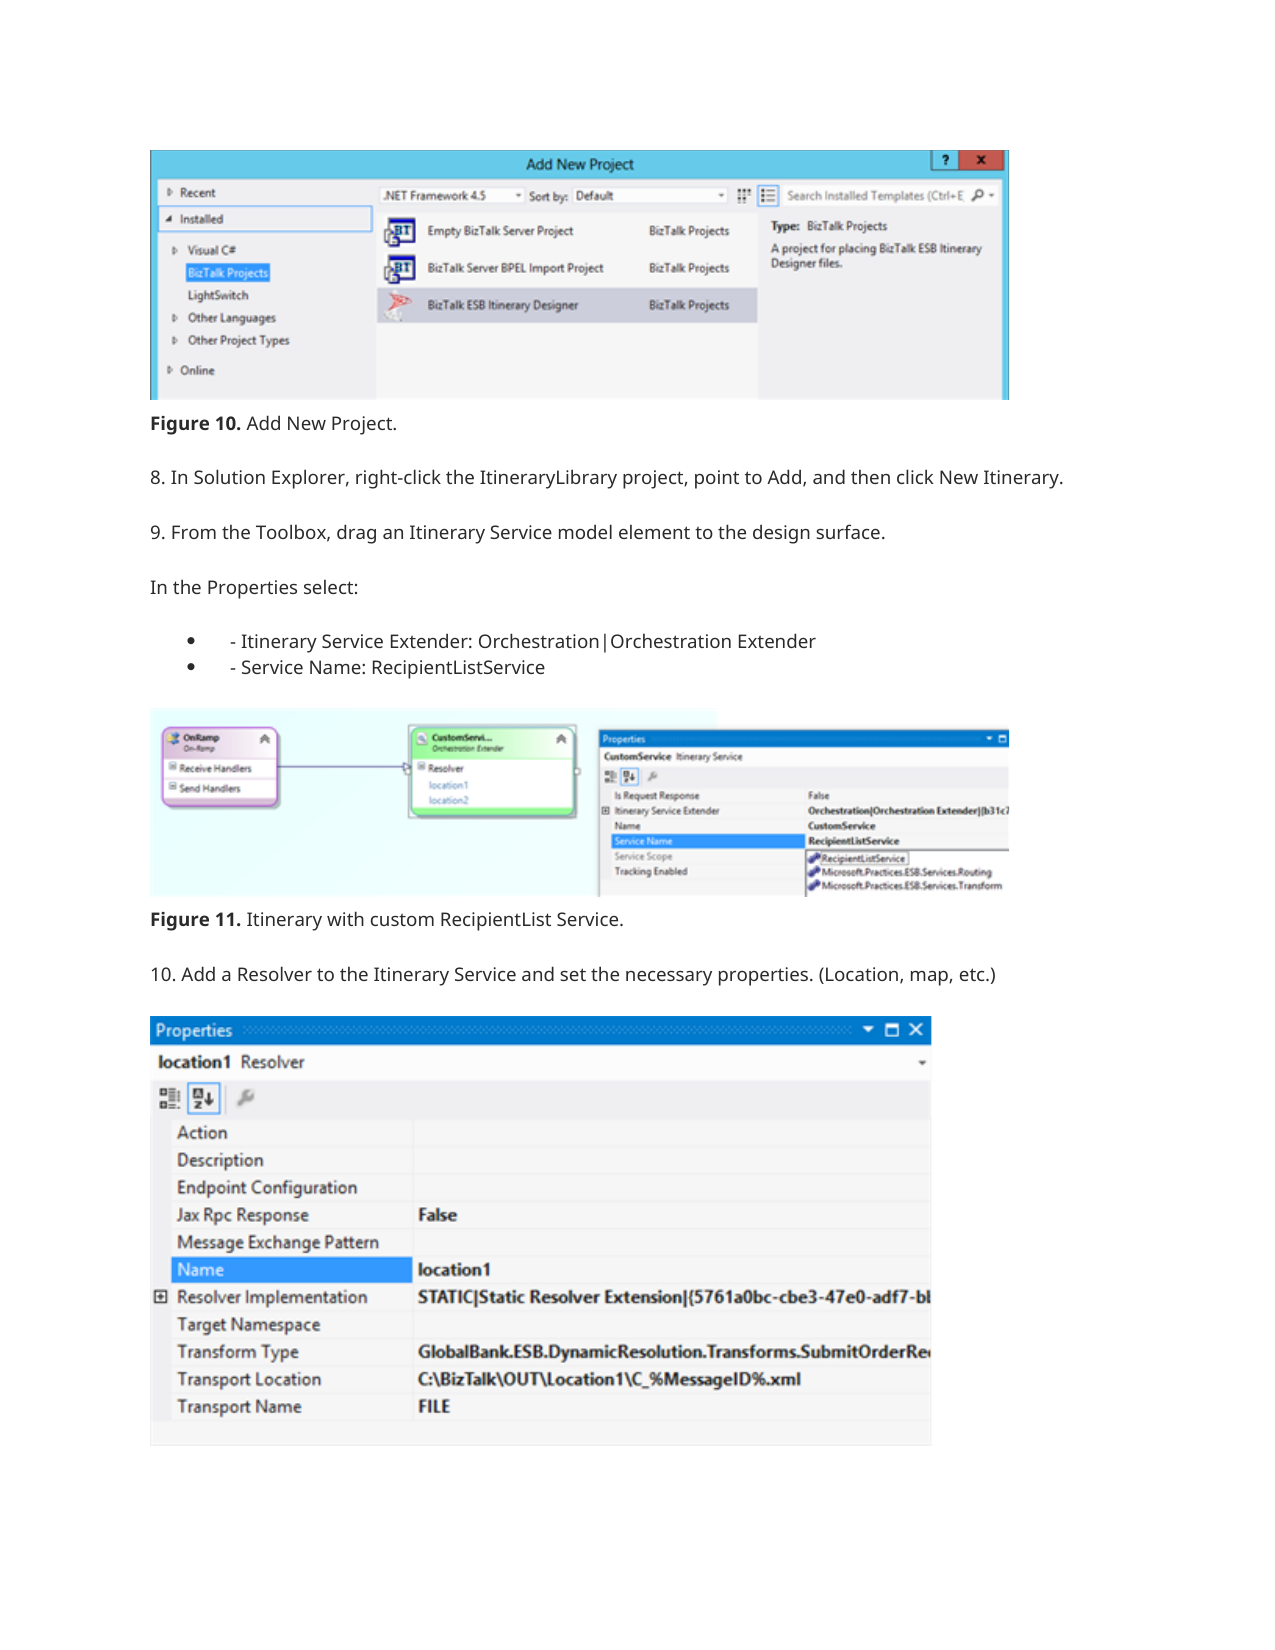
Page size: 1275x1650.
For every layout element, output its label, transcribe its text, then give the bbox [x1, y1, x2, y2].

text Figure 11. Itinerary with custom RecipientList Service. [150, 907, 1125, 932]
list - Service Name: RecipientListService [187, 654, 1125, 680]
list - Itinerary Service Extender: Orchestration|Orchestration Extender [187, 629, 1125, 654]
text 8. In Solution Explorer, right-click the ItineraryLibrary project, point to Add, and then click New Itinerary. [150, 465, 1125, 490]
picture [150, 1016, 932, 1446]
picture [150, 150, 1010, 400]
text Figure 10. Add New Project. [150, 410, 1125, 436]
text 10. Add a Resolver to the Itinerary Service and set the necessary properties. (Location, map, etc.) [150, 961, 1125, 987]
text In the Properties select: [150, 574, 1125, 599]
picture [150, 708, 1010, 897]
text 9. From the Toolbox, drag an Itinerary Service model element to the design surface. [150, 519, 1125, 545]
